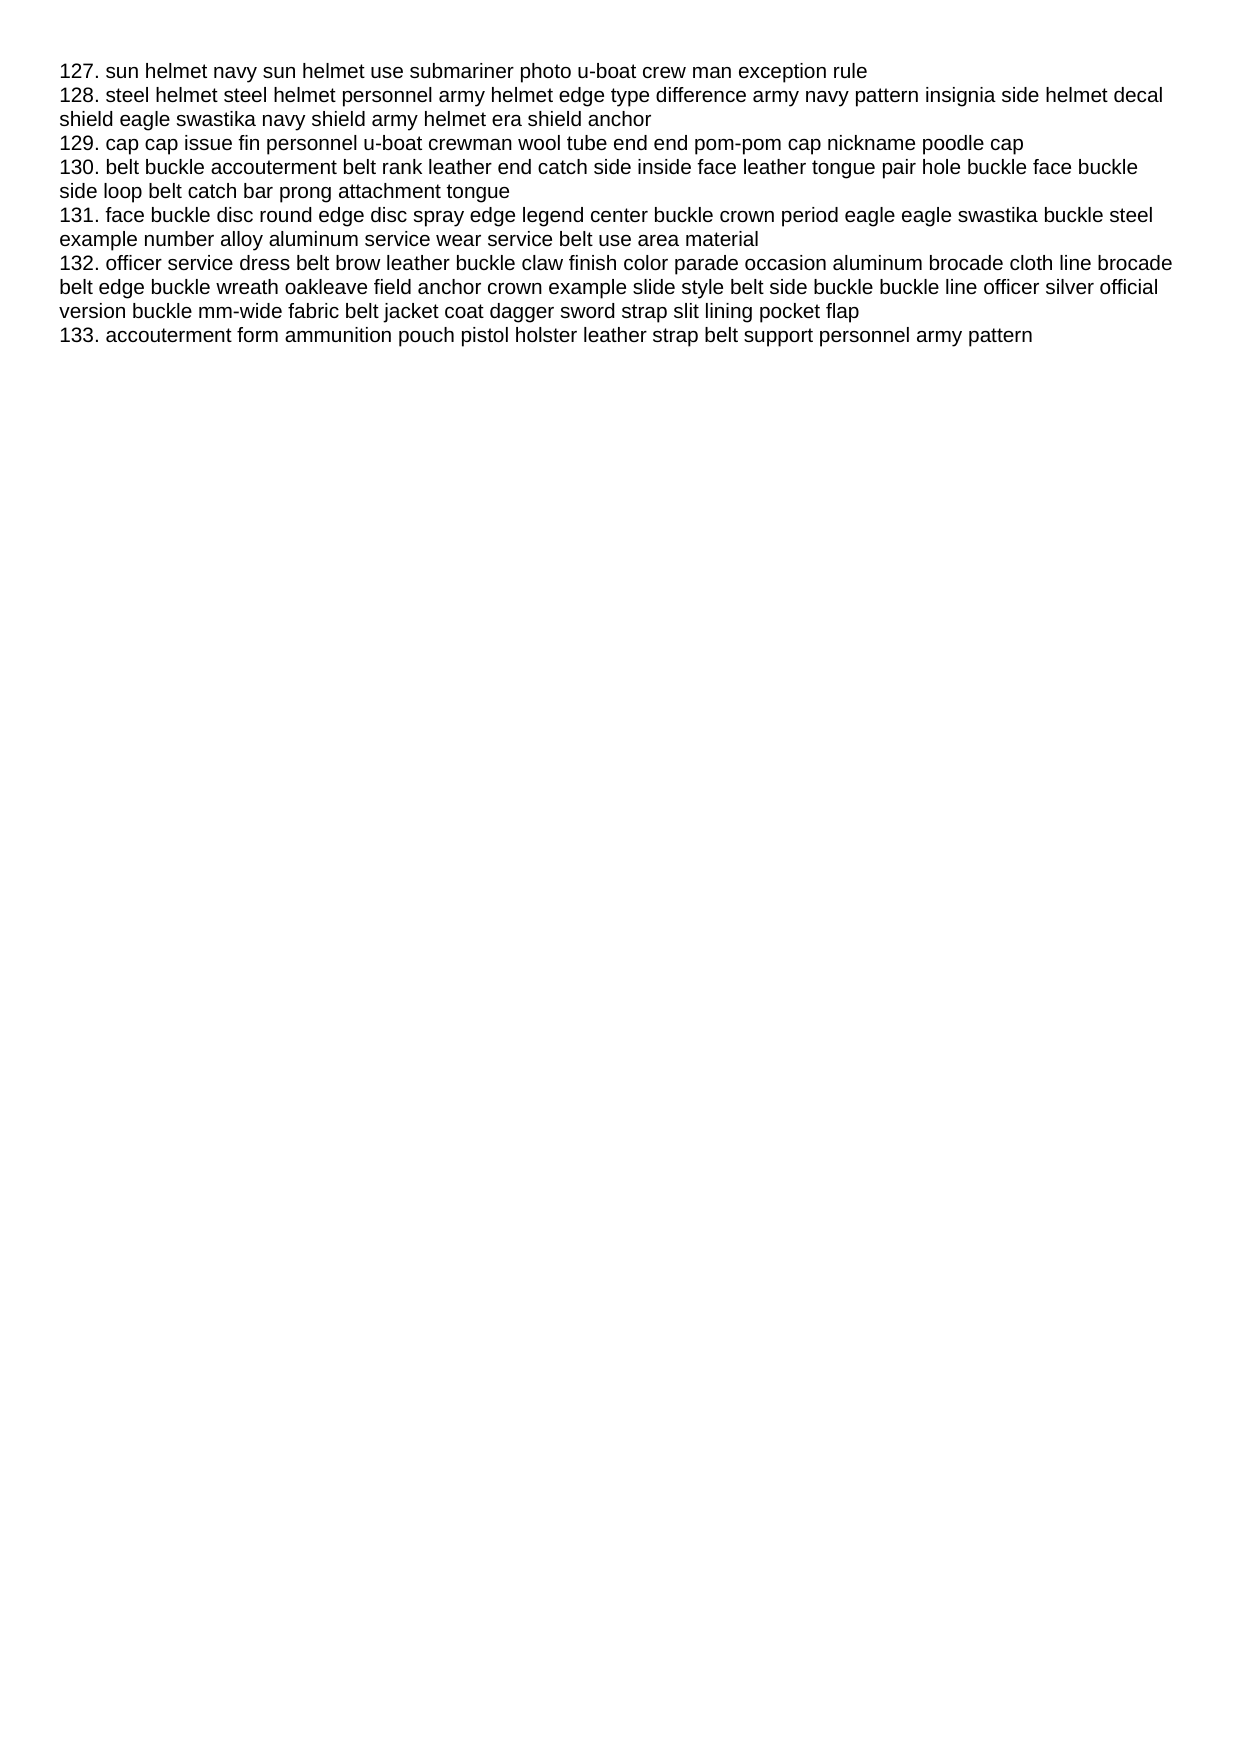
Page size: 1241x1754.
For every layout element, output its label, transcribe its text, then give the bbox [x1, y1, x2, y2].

text 133. accouterment form ammunition pouch pistol holster leather strap belt support personnel army pattern [59, 323, 1181, 347]
text 130. belt buckle accouterment belt rank leather end catch side inside face leather tongue pair hole buckle face buckle side loop belt catch bar prong attachment tongue [59, 155, 1181, 203]
text 132. officer service dress belt brow leather buckle claw finish color parade occasion aluminum brocade cloth line brocade belt edge buckle wreath oakleave field anchor crown example slide style belt side buckle buckle line officer silver official version buckle mm-wide fabric belt jacket coat dagger sword strap slit lining pocket flap [59, 251, 1181, 323]
text 131. face buckle disc round edge disc spray edge legend center buckle crown period eagle eagle swastika buckle steel example number alloy aluminum service wear service belt use area material [59, 203, 1181, 251]
text 129. cap cap issue fin personnel u-boat crewman wool tube end end pom-pom cap nickname poodle cap [59, 131, 1181, 155]
text 127. sun helmet navy sun helmet use submariner photo u-boat crew man exception rule [59, 59, 1181, 83]
text 128. steel helmet steel helmet personnel army helmet edge type difference army navy pattern insignia side helmet decal shield eagle swastika navy shield army helmet era shield anchor [59, 83, 1181, 131]
